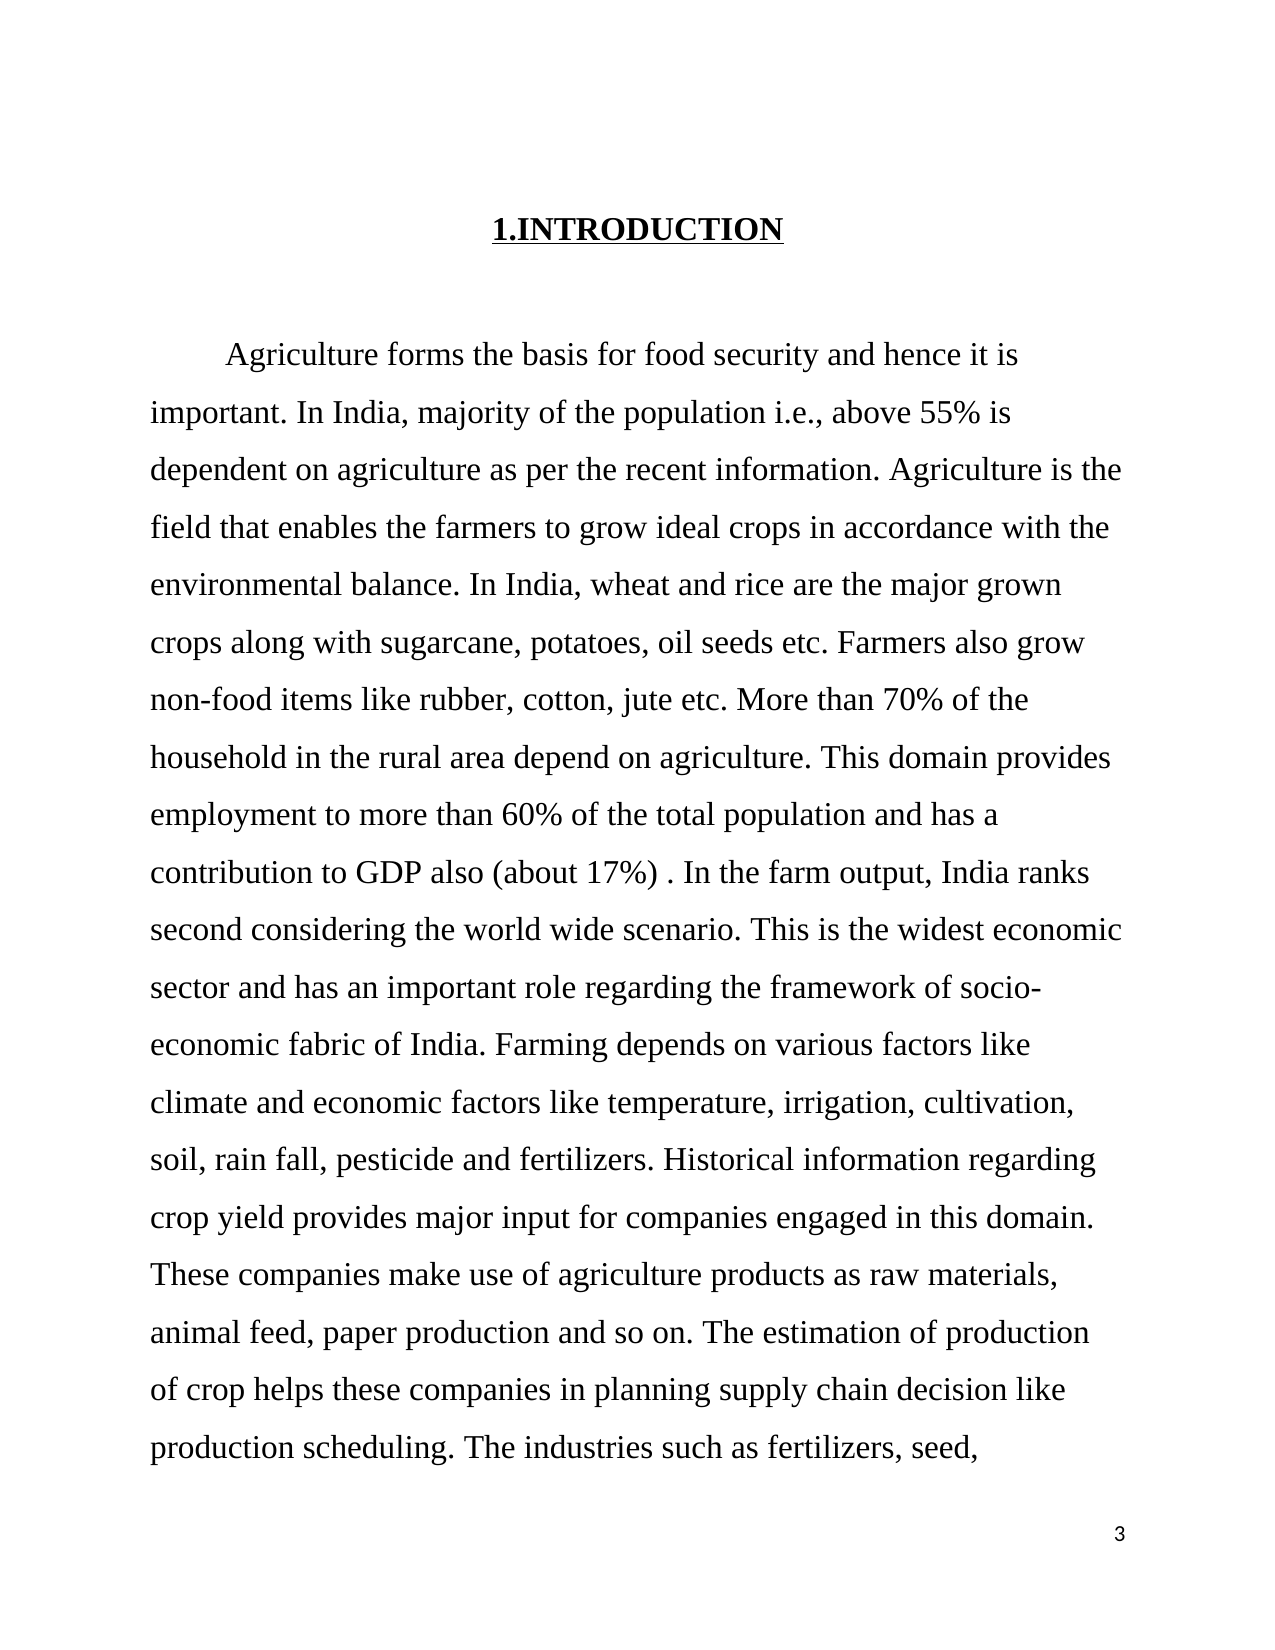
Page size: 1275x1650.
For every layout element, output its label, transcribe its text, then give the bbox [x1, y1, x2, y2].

text 1.INTRODUCTION [150, 209, 1125, 248]
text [150, 334, 1125, 1465]
